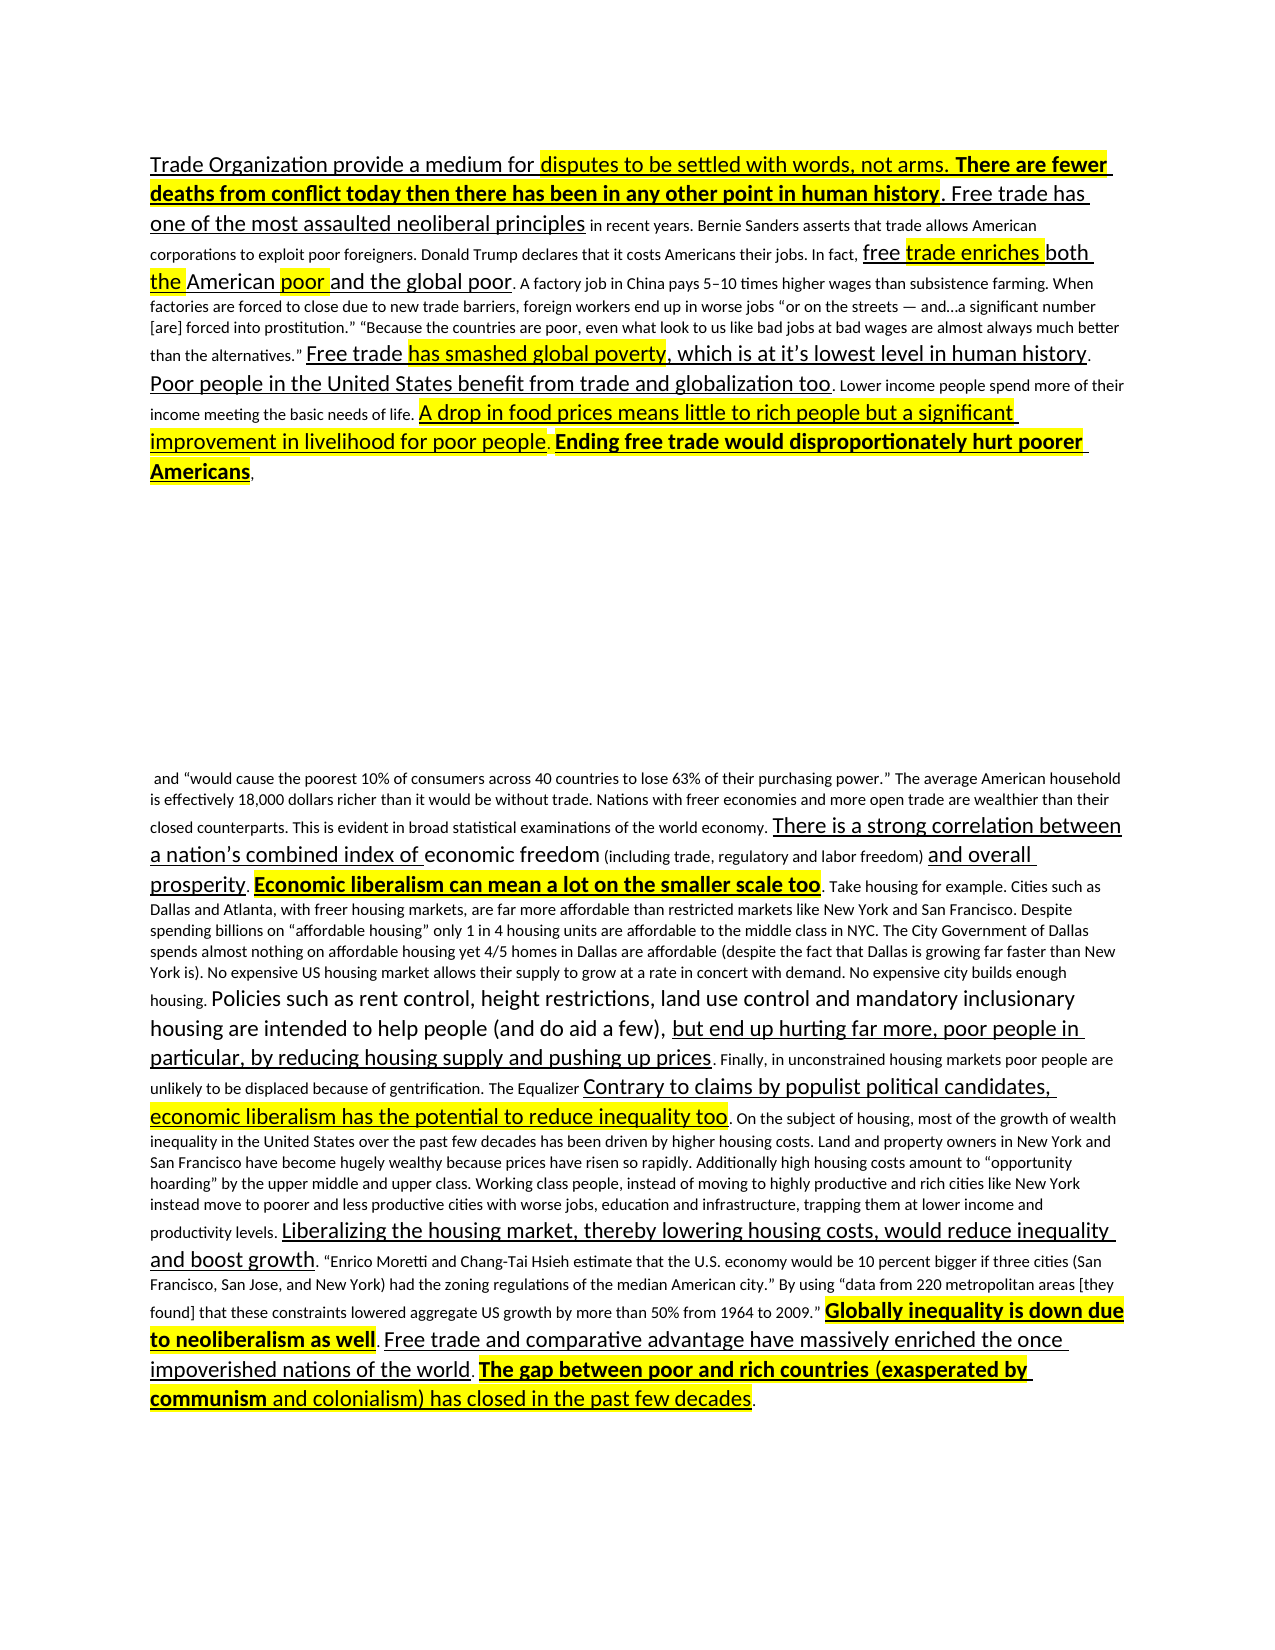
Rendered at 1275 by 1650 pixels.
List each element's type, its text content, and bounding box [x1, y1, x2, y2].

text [150, 150, 1125, 485]
text and “would cause the poorest 10% of consumers across 40 countries to lose 63% of their purchasing power.” The average American household is effectively 18,000 dollars richer than it would be without trade. Nations with freer economies and more open trade are wealthier than their closed counterparts. This is evident in broad statistical examinations of the world economy. There is a strong correlation between a nation’s combined index of economic freedom (including trade, regulatory and labor freedom) and overall prosperity. Economic liberalism can mean a lot on the smaller scale too. Take housing for example. Cities such as Dallas and Atlanta, with freer housing markets, are far more affordable than restricted markets like New York and San Francisco. Despite spending billions on “affordable housing” only 1 in 4 housing units are affordable to the middle class in NYC. The City Government of Dallas spends almost nothing on affordable housing yet 4/5 homes in Dallas are affordable (despite the fact that Dallas is growing far faster than New York is). No expensive US housing market allows their supply to grow at a rate in concert with demand. No expensive city builds enough housing. Policies such as rent control, height restrictions, land use control and mandatory inclusionary housing are intended to help people (and do aid a few), but end up hurting far more, poor people in particular, by reducing housing supply and pushing up prices. Finally, in unconstrained housing markets poor people are unlikely to be displaced because of gentrification. The Equalizer Contrary to claims by populist political candidates, economic liberalism has the potential to reduce inequality too. On the subject of housing, most of the growth of wealth inequality in the United States over the past few decades has been driven by higher housing costs. Land and property owners in New York and San Francisco have become hugely wealthy because prices have risen so rapidly. Additionally high housing costs amount to “opportunity hoarding” by the upper middle and upper class. Working class people, instead of moving to highly productive and rich cities like New York instead move to poorer and less productive cities with worse jobs, education and infrastructure, trapping them at lower income and productivity levels. Liberalizing the housing market, thereby lowering housing costs, would reduce inequality and boost growth. “Enrico Moretti and Chang-Tai Hsieh estimate that the U.S. economy would be 10 percent bigger if three cities (San Francisco, San Jose, and New York) had the zoning regulations of the median American city.” By using “data from 220 metropolitan areas [they found] that these constraints lowered aggregate US growth by more than 50% from 1964 to 2009.” Globally inequality is down due to neoliberalism as well. Free trade and comparative advantage have massively enriched the once impoverished nations of the world. The gap between poor and rich countries (exasperated by communism and colonialism) has closed in the past few decades. [150, 768, 1125, 1412]
